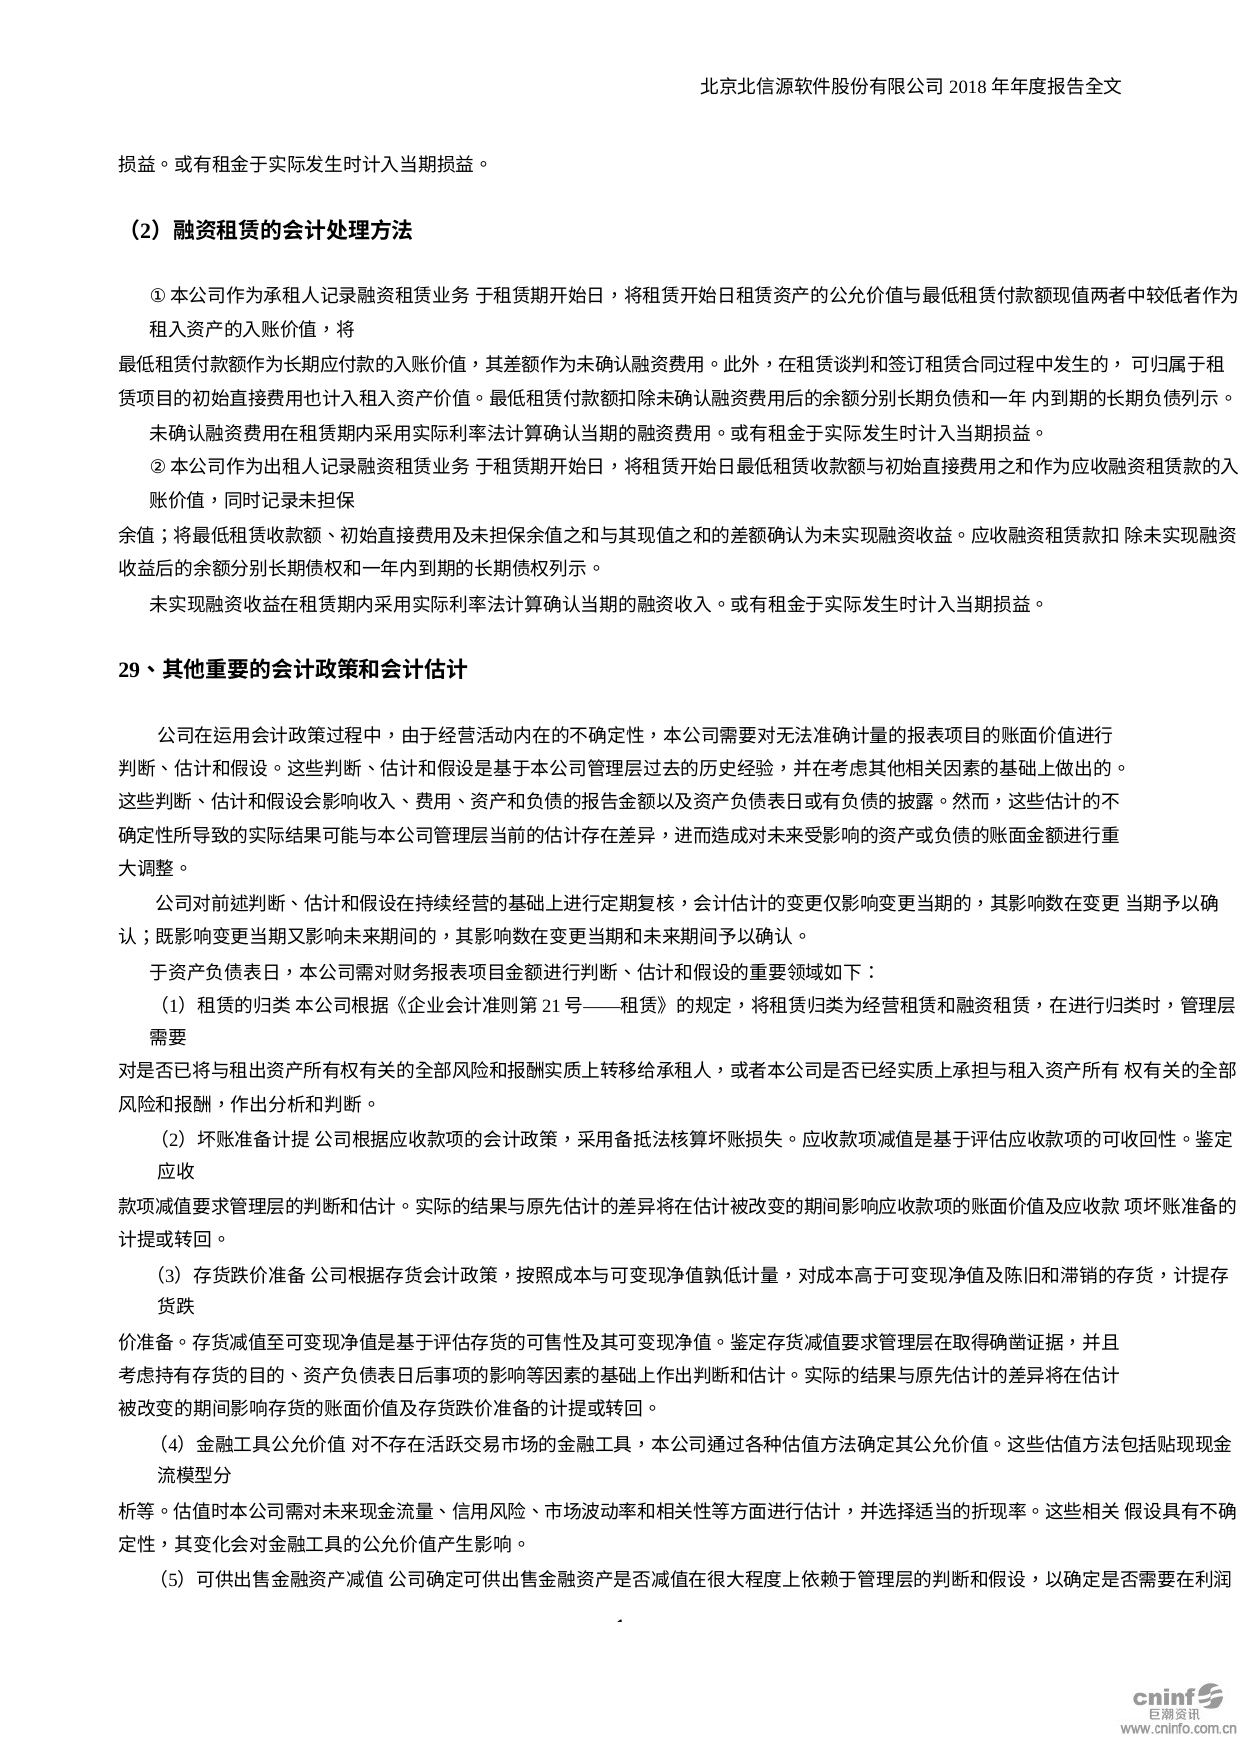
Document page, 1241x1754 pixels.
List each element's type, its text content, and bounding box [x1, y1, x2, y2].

text 余值；将最低租赁收款额、初始直接费用及未担保余值之和与其现值之和的差额确认为未实现融资收益。应收融资租赁款扣 除未实现融资收益后的余额分别长期债权和一年内到期的长期债权列示。 [118, 522, 1240, 581]
text 损益。或有租金于实际发生时计入当期损益。 [118, 152, 1240, 177]
text （2）坏账准备计提 公司根据应收款项的会计政策，采用备抵法核算坏账损失。应收款项减值是基于评估应收款项的可收回性。鉴定应收 [150, 1126, 1240, 1184]
text 析等。估值时本公司需对未来现金流量、信用风险、市场波动率和相关性等方面进行估计，并选择适当的折现率。这些相关 假设具有不确定性，其变化会对金融工具的公允价值产生影响。 [118, 1498, 1240, 1557]
text 公司在运用会计政策过程中，由于经营活动内在的不确定性，本公司需要对无法准确计量的报表项目的账面价值进行 判断、估计和假设。这些判断、估计和假设是基于本公司管理层过去的历史经验，并在考虑其他相关因素的基础上做出的。 这些判断、估计和假设会影响收入、费用、资产和负债的报告金额以及资产负债表日或有负债的披露。然而，这些估计的不 确定性所导致的实际结果可能与本公司管理层当前的估计存在差异，进而造成对未来受影响的资产或负债的账面金额进行重 大调整。 [118, 722, 1133, 881]
text 对是否已将与租出资产所有权有关的全部风险和报酬实质上转移给承租人，或者本公司是否已经实质上承担与租入资产所有 权有关的全部风险和报酬，作出分析和判断。 [118, 1058, 1240, 1117]
subtitle 29、其他重要的会计政策和会计估计 [118, 654, 1240, 684]
text 于资产负债表日，本公司需对财务报表项目金额进行判断、估计和假设的重要领域如下： [149, 959, 1240, 985]
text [149, 1567, 1240, 1592]
text 价准备。存货减值至可变现净值是基于评估存货的可售性及其可变现净值。鉴定存货减值要求管理层在取得确凿证据，并且 考虑持有存货的目的、资产负债表日后事项的影响等因素的基础上作出判断和估计。实际的结果与原先估计的差异将在估计 被改变的期间影响存货的账面价值及存货跌价准备的计提或转回。 [118, 1329, 1123, 1421]
text （4）金融工具公允价值 对不存在活跃交易市场的金融工具，本公司通过各种估值方法确定其公允价值。这些估值方法包括贴现现金流模型分 [149, 1431, 1240, 1488]
text 公司对前述判断、估计和假设在持续经营的基础上进行定期复核，会计估计的变更仅影响变更当期的，其影响数在变更 当期予以确认；既影响变更当期又影响未来期间的，其影响数在变更当期和未来期间予以确认。 [118, 891, 1240, 949]
text ②本公司作为出租人记录融资租赁业务 于租赁期开始日，将租赁开始日最低租赁收款额与初始直接费用之和作为应收融资租赁款的入账价值，同时记录未担保 [149, 453, 1240, 512]
text （3）存货跌价准备 公司根据存货会计政策，按照成本与可变现净值孰低计量，对成本高于可变现净值及陈旧和滞销的存货，计提存货跌 [146, 1262, 1240, 1319]
text 未实现融资收益在租赁期内采用实际利率法计算确认当期的融资收入。或有租金于实际发生时计入当期损益。 [149, 591, 1240, 616]
text （1）租赁的归类 本公司根据《企业会计准则第21号——租赁》的规定，将租赁归类为经营租赁和融资租赁，在进行归类时，管理层需要 [149, 993, 1240, 1050]
text ①本公司作为承租人记录融资租赁业务 于租赁期开始日，将租赁开始日租赁资产的公允价值与最低租赁付款额现值两者中较低者作为租入资产的入账价值，将 [149, 283, 1240, 342]
text 最低租赁付款额作为长期应付款的入账价值，其差额作为未确认融资费用。此外，在租赁谈判和签订租赁合同过程中发生的， 可归属于租赁项目的初始直接费用也计入租入资产价值。最低租赁付款额扣除未确认融资费用后的余额分别长期负债和一年 内到期的长期负债列示。 [118, 351, 1240, 410]
text 未确认融资费用在租赁期内采用实际利率法计算确认当期的融资费用。或有租金于实际发生时计入当期损益。 [149, 420, 1240, 446]
subtitle （2）融资租赁的会计处理方法 [118, 215, 1240, 245]
text 款项减值要求管理层的判断和估计。实际的结果与原先估计的差异将在估计被改变的期间影响应收款项的账面价值及应收款 项坏账准备的计提或转回。 [118, 1193, 1240, 1252]
picture [1115, 1680, 1240, 1737]
